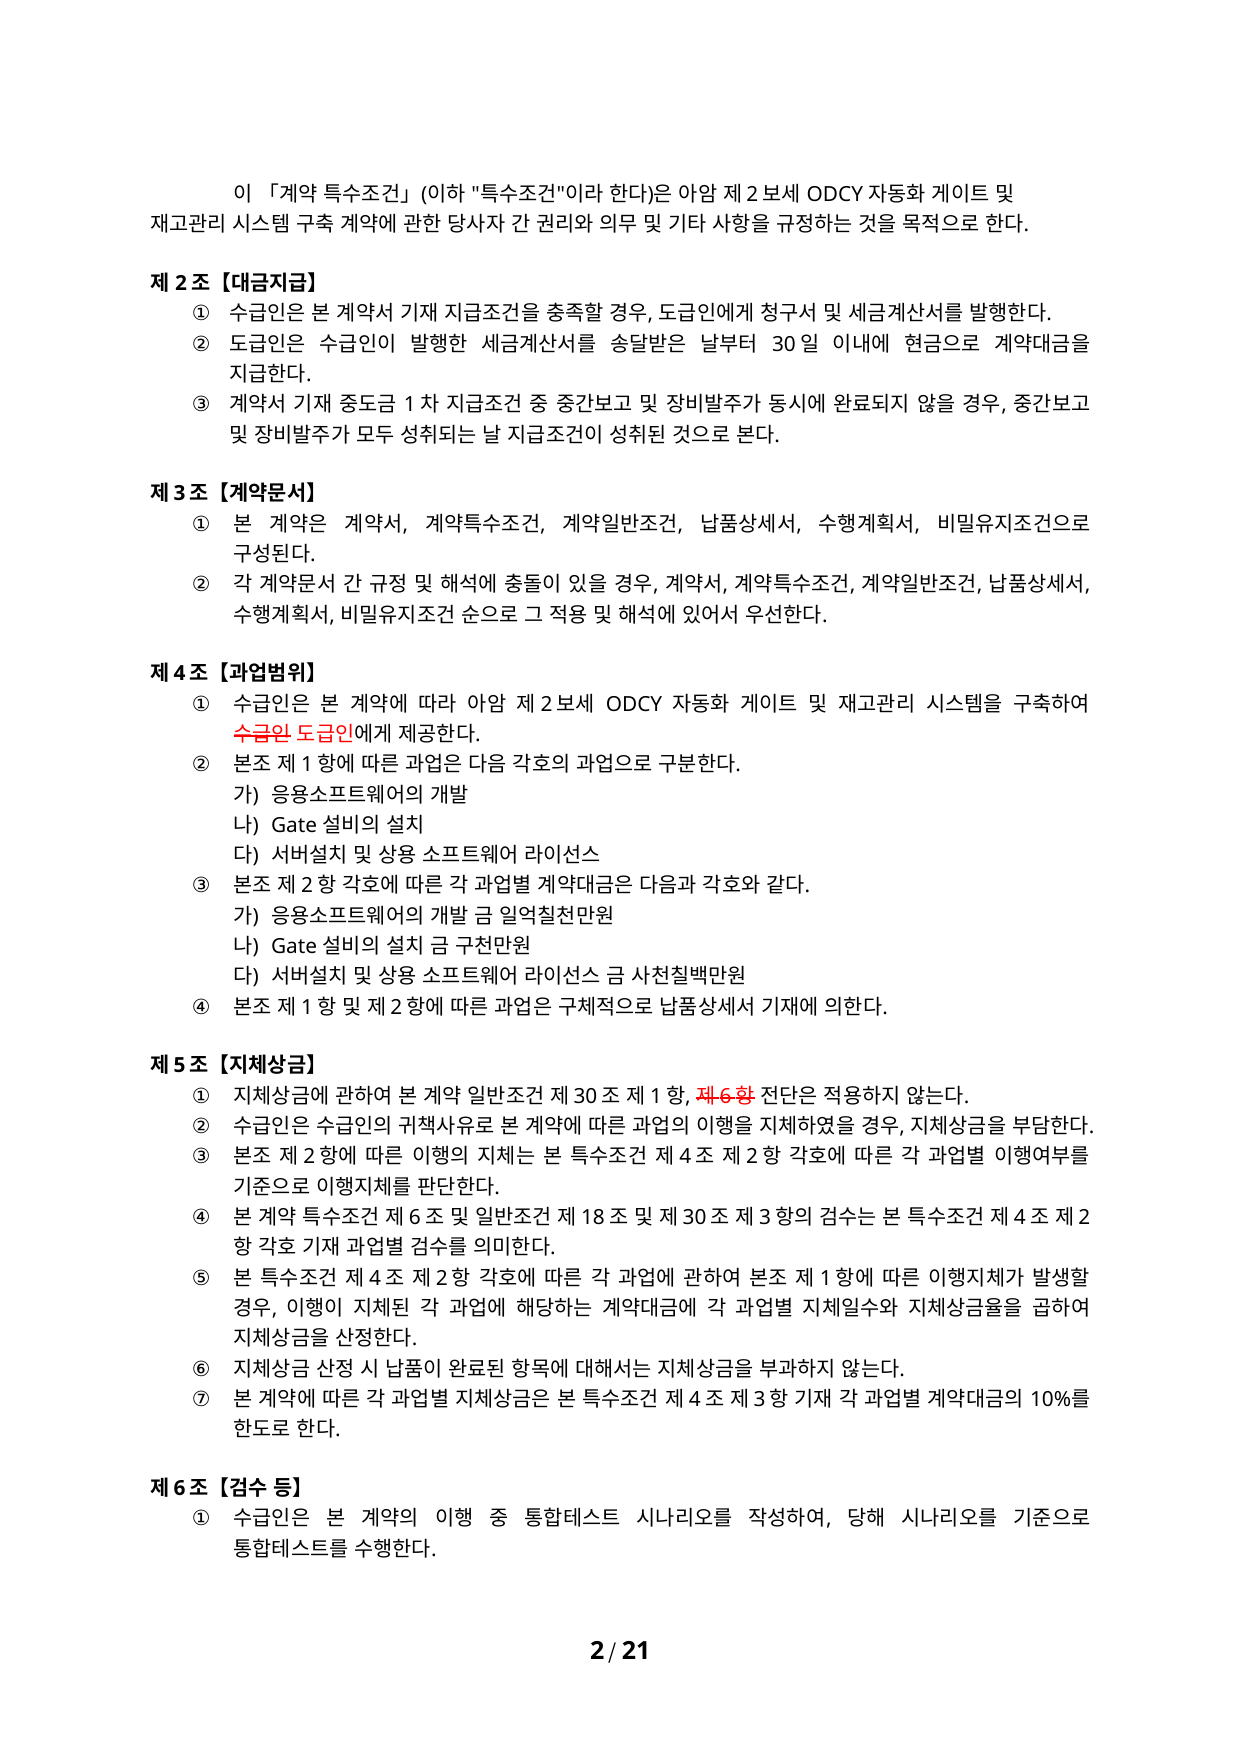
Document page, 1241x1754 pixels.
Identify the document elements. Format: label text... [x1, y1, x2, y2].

list 도급인은 수급인이 발행한 세금계산서를 송달받은 날부터 30일 이내에 현금으로 계약대금을 지급한다. [192, 327, 1090, 387]
list 본 계약 특수조건 제6조 및 일반조건 제18조 및 제30조 제3항의 검수는 본 특수조건 제4조 제2항 각호 기재 과업별 검수를 의미한다. [192, 1200, 1090, 1261]
list 본조 제2항에 따른 이행의 지체는 본 특수조건 제4조 제2항 각호에 따른 각 과업별 이행여부를 기준으로 이행지체를 판단한다. [192, 1140, 1090, 1200]
list 수급인은 본 계약의 이행 중 통합테스트 시나리오를 작성하여, 당해 시나리오를 기준으로 통합테스트를 수행한다. [192, 1502, 1090, 1562]
list 서버설치 및 상용 소프트웨어 라이선스 금 사천칠백만원 [233, 960, 1090, 990]
list Gate 설비의 설치 [233, 808, 1090, 838]
list 본조 제1항 및 제2항에 따른 과업은 구체적으로 납품상세서 기재에 의한다. [192, 990, 1090, 1020]
list 응용소프트웨어의 개발 [233, 778, 1090, 808]
list 수급인은 본 계약에 따라 아암 제2보세 ODCY 자동화 게이트 및 재고관리 시스템을 구축하여 수급인 도급인에게 제공한다. [192, 687, 1090, 747]
list 수급인은 본 계약서 기재 지급조건을 충족할 경우, 도급인에게 청구서 및 세금계산서를 발행한다. [192, 297, 1090, 327]
text 제 2조【대금지급】 [150, 266, 1090, 297]
text 제3조【계약문서】 [150, 477, 1090, 507]
list 수급인은 수급인의 귀책사유로 본 계약에 따른 과업의 이행을 지체하였을 경우, 지체상금을 부담한다. [192, 1109, 1090, 1140]
list 응용소프트웨어의 개발 금 일억칠천만원 [233, 899, 1090, 929]
list 지체상금에 관하여 본 계약 일반조건 제30조 제1항, 제6항 전단은 적용하지 않는다. [192, 1079, 1090, 1109]
list 본 계약에 따른 각 과업별 지체상금은 본 특수조건 제4조 제3항 기재 각 과업별 계약대금의 10%를 한도로 한다. [192, 1382, 1090, 1443]
list 본조 제1항에 따른 과업은 다음 각호의 과업으로 구분한다. [192, 747, 1090, 778]
text 제5조【지체상금】 [150, 1049, 1090, 1079]
list 본 계약은 계약서, 계약특수조건, 계약일반조건, 납품상세서, 수행계획서, 비밀유지조건으로 구성된다. [192, 507, 1090, 567]
text 제4조【과업범위】 [150, 657, 1090, 687]
list 본조 제2항 각호에 따른 각 과업별 계약대금은 다음과 각호와 같다. [192, 869, 1090, 899]
list Gate 설비의 설치 금 구천만원 [233, 929, 1090, 960]
list 지체상금 산정 시 납품이 완료된 항목에 대해서는 지체상금을 부과하지 않는다. [192, 1352, 1090, 1382]
list 서버설치 및 상용 소프트웨어 라이선스 [233, 838, 1090, 869]
list 계약서 기재 중도금 1차 지급조건 중 중간보고 및 장비발주가 동시에 완료되지 않을 경우, 중간보고 및 장비발주가 모두 성취되는 날 지급조건이 성취된 것으로 본다. [192, 387, 1090, 448]
list 본 특수조건 제4조 제2항 각호에 따른 각 과업에 관하여 본조 제1항에 따른 이행지체가 발생할 경우, 이행이 지체된 각 과업에 해당하는 계약대금에 각 과업별 지체일수와 지체상금율을 곱하여 지체상금을 산정한다. [192, 1261, 1090, 1352]
text 제6조【검수 등】 [150, 1471, 1090, 1502]
text 이 「계약 특수조건」(이하 "특수조건"이라 한다)은 아암 제2보세 ODCY 자동화 게이트 및 재고관리 시스템 구축 계약에 관한 당사자 간 권리와 의무 및 기타 사항을 규정하는 것을 목적으로 한다. [150, 177, 1090, 238]
list 각 계약문서 간 규정 및 해석에 충돌이 있을 경우, 계약서, 계약특수조건, 계약일반조건, 납품상세서, 수행계획서, 비밀유지조건 순으로 그 적용 및 해석에 있어서 우선한다. [192, 567, 1090, 628]
